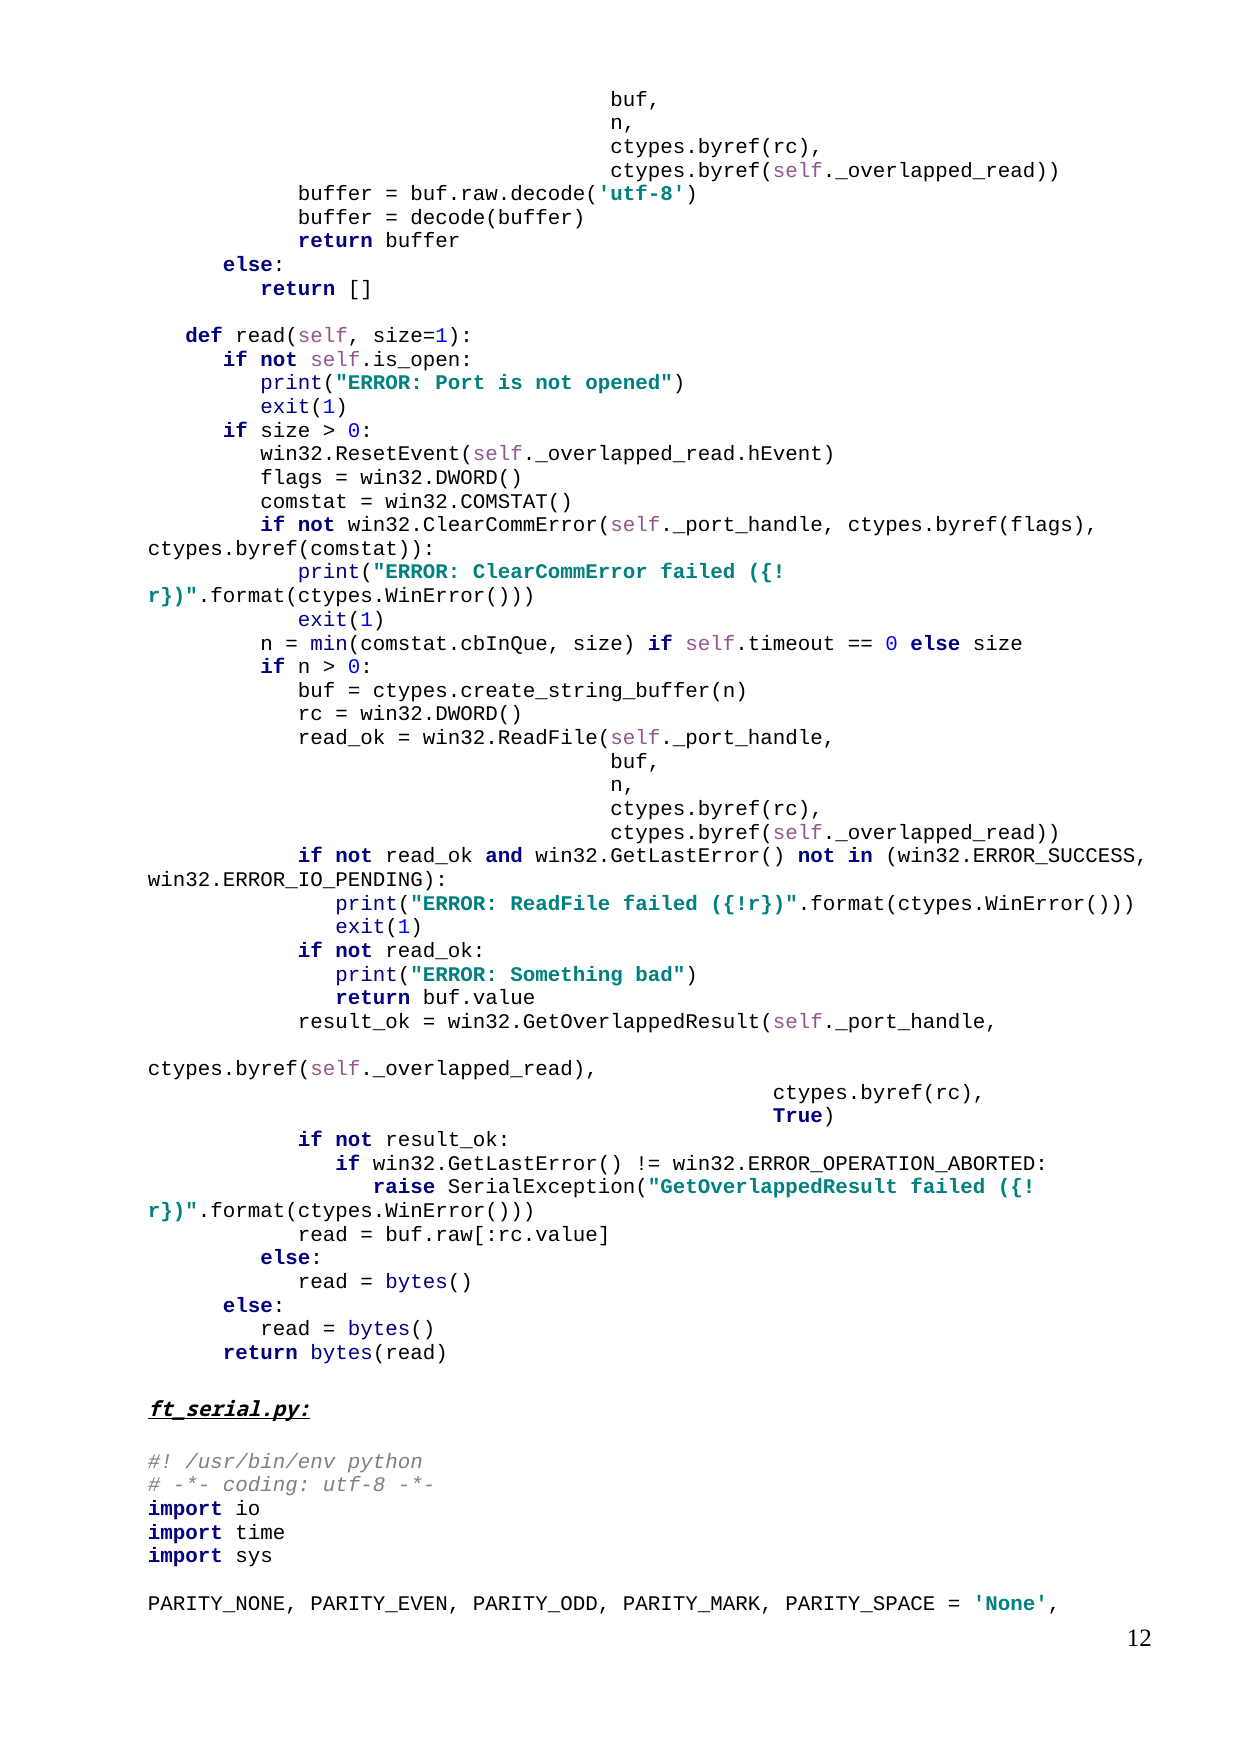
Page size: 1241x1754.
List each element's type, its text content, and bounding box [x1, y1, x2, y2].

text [148, 1451, 1152, 1616]
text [148, 89, 1152, 1366]
text ft_serial.py: [148, 1394, 1152, 1422]
